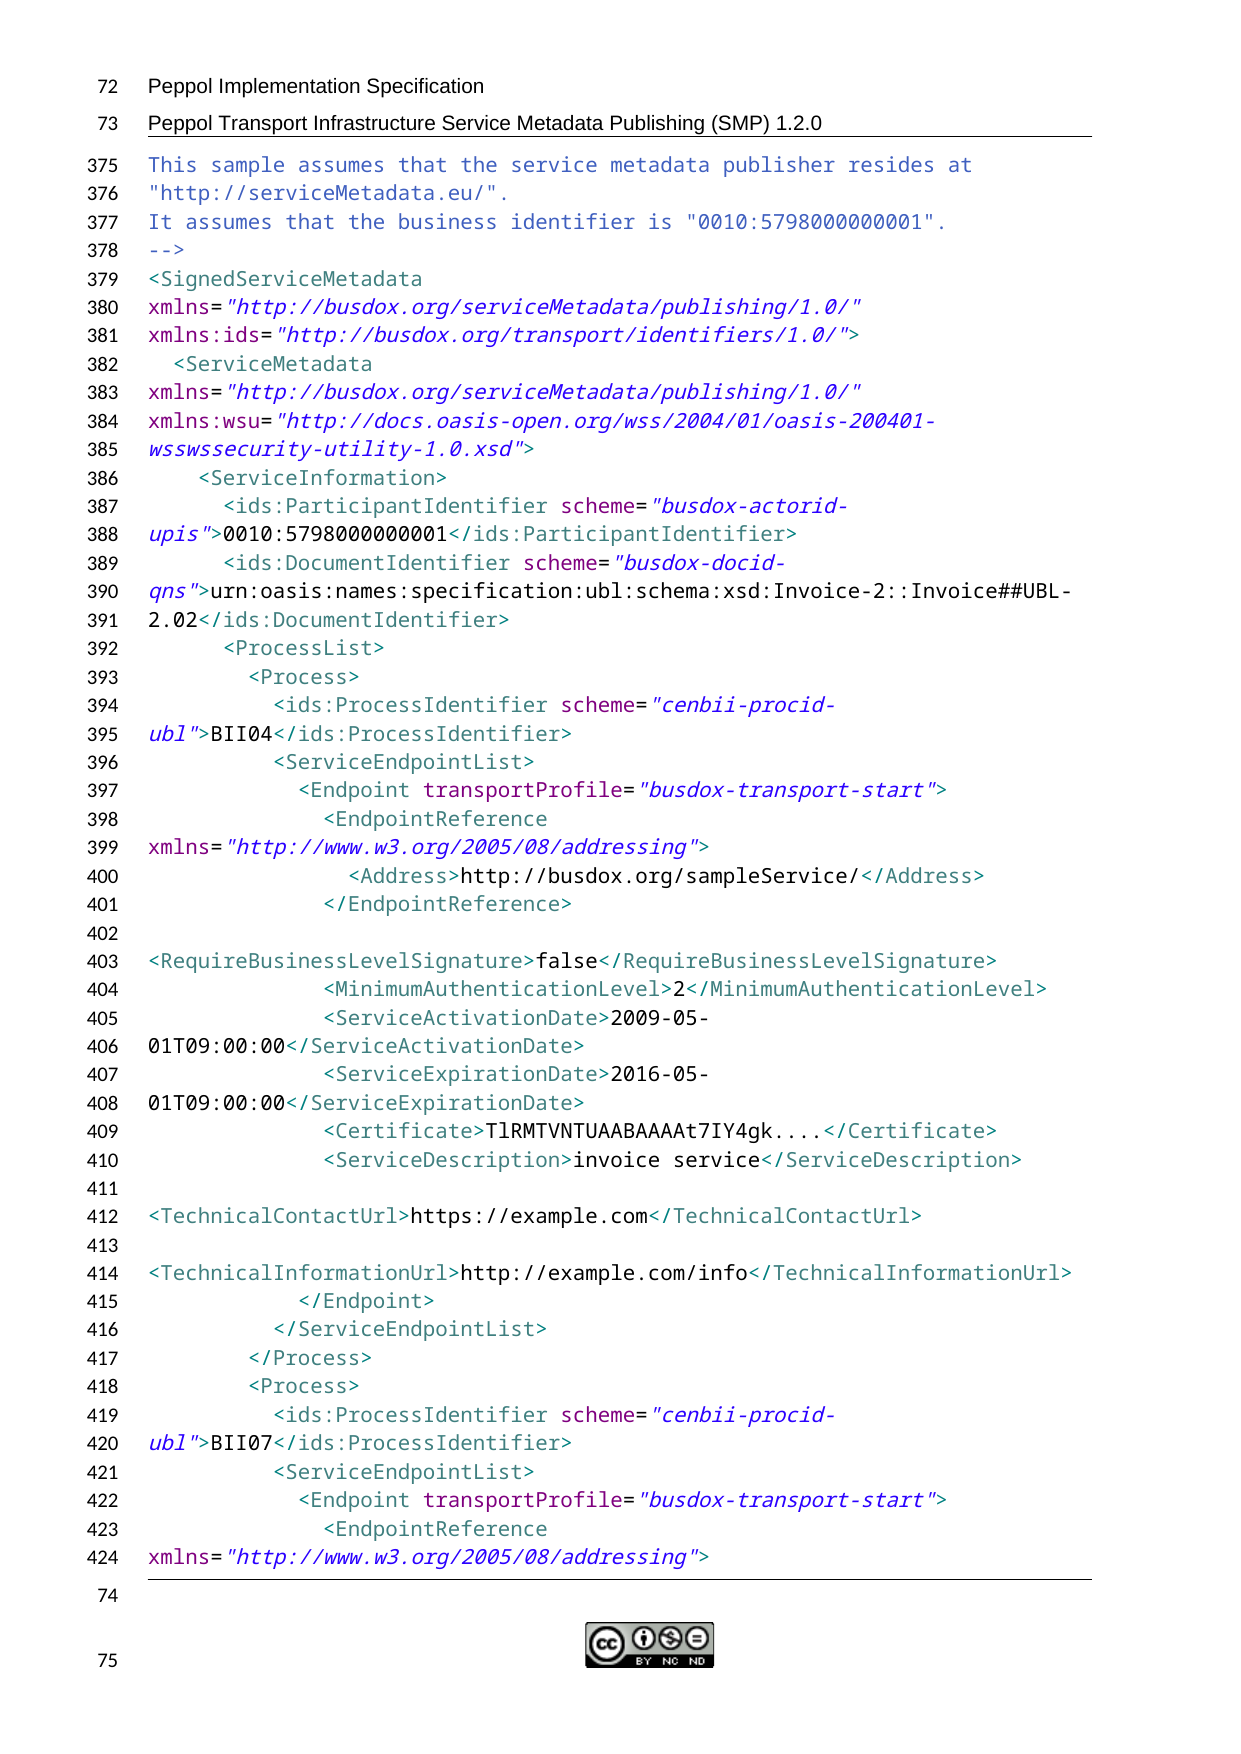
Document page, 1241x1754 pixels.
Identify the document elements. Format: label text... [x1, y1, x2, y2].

text <ids:ProcessIdentifier scheme="cenbii-procid-ubl">BII07</ids:ProcessIdentifier> [148, 1400, 1092, 1457]
text <EndpointReference xmlns="http://www.w3.org/2005/08/addressing"> [148, 804, 1092, 861]
text "http://serviceMetadata.eu/". [148, 178, 1092, 207]
text <Certificate>TlRMTVNTUAABAAAAt7IY4gk....</Certificate> [148, 1116, 1092, 1145]
text </ServiceEndpointList> [148, 1314, 1092, 1343]
text <TechnicalInformationUrl>http://example.com/info</TechnicalInformationUrl> [148, 1230, 1092, 1286]
text <EndpointReference xmlns="http://www.w3.org/2005/08/addressing"> [148, 1514, 1092, 1571]
text </EndpointReference> [148, 889, 1092, 918]
text <Endpoint transportProfile="busdox-transport-start"> [148, 1485, 1092, 1514]
text </Endpoint> [148, 1286, 1092, 1314]
text <ServiceInformation> [148, 463, 1092, 491]
text <ServiceEndpointList> [148, 747, 1092, 776]
text <ServiceMetadata xmlns="http://busdox.org/serviceMetadata/publishing/1.0/" xmlns:wsu="http://docs.oasis-open.org/wss/2004/01/oasis-200401-wsswssecurity-utility-1.0.xsd"> [148, 349, 1092, 463]
text <Process> [148, 1371, 1092, 1400]
text <ServiceDescription>invoice service</ServiceDescription> [148, 1145, 1092, 1173]
text <ids:ParticipantIdentifier scheme="busdox-actorid-upis">0010:5798000000001</ids:ParticipantIdentifier> [148, 491, 1092, 548]
text <RequireBusinessLevelSignature>false</RequireBusinessLevelSignature> [148, 918, 1092, 974]
picture [585, 1622, 715, 1668]
text <ServiceEndpointList> [148, 1457, 1092, 1485]
text <TechnicalContactUrl>https://example.com</TechnicalContactUrl> [148, 1173, 1092, 1230]
text This sample assumes that the service metadata publisher resides at [148, 150, 1092, 178]
text It assumes that the business identifier is "0010:5798000000001". [148, 207, 1092, 235]
text <Address>http://busdox.org/sampleService/</Address> [148, 861, 1092, 889]
text <Process> [148, 662, 1092, 690]
text <ProcessList> [148, 633, 1092, 662]
text --> [148, 235, 1092, 264]
text <MinimumAuthenticationLevel>2</MinimumAuthenticationLevel> [148, 974, 1092, 1003]
text <ids:DocumentIdentifier scheme="busdox-docid-qns">urn:oasis:names:specification:ubl:schema:xsd:Invoice-2::Invoice##UBL-2.02</ids:DocumentIdentifier> [148, 548, 1092, 633]
text <ids:ProcessIdentifier scheme="cenbii-procid-ubl">BII04</ids:ProcessIdentifier> [148, 690, 1092, 747]
text <ServiceActivationDate>2009-05-01T09:00:00</ServiceActivationDate> [148, 1003, 1092, 1059]
text <SignedServiceMetadata xmlns="http://busdox.org/serviceMetadata/publishing/1.0/" xmlns:ids="http://busdox.org/transport/identifiers/1.0/"> [148, 264, 1092, 349]
text <Endpoint transportProfile="busdox-transport-start"> [148, 776, 1092, 804]
text <ServiceExpirationDate>2016-05-01T09:00:00</ServiceExpirationDate> [148, 1059, 1092, 1116]
text </Process> [148, 1343, 1092, 1371]
